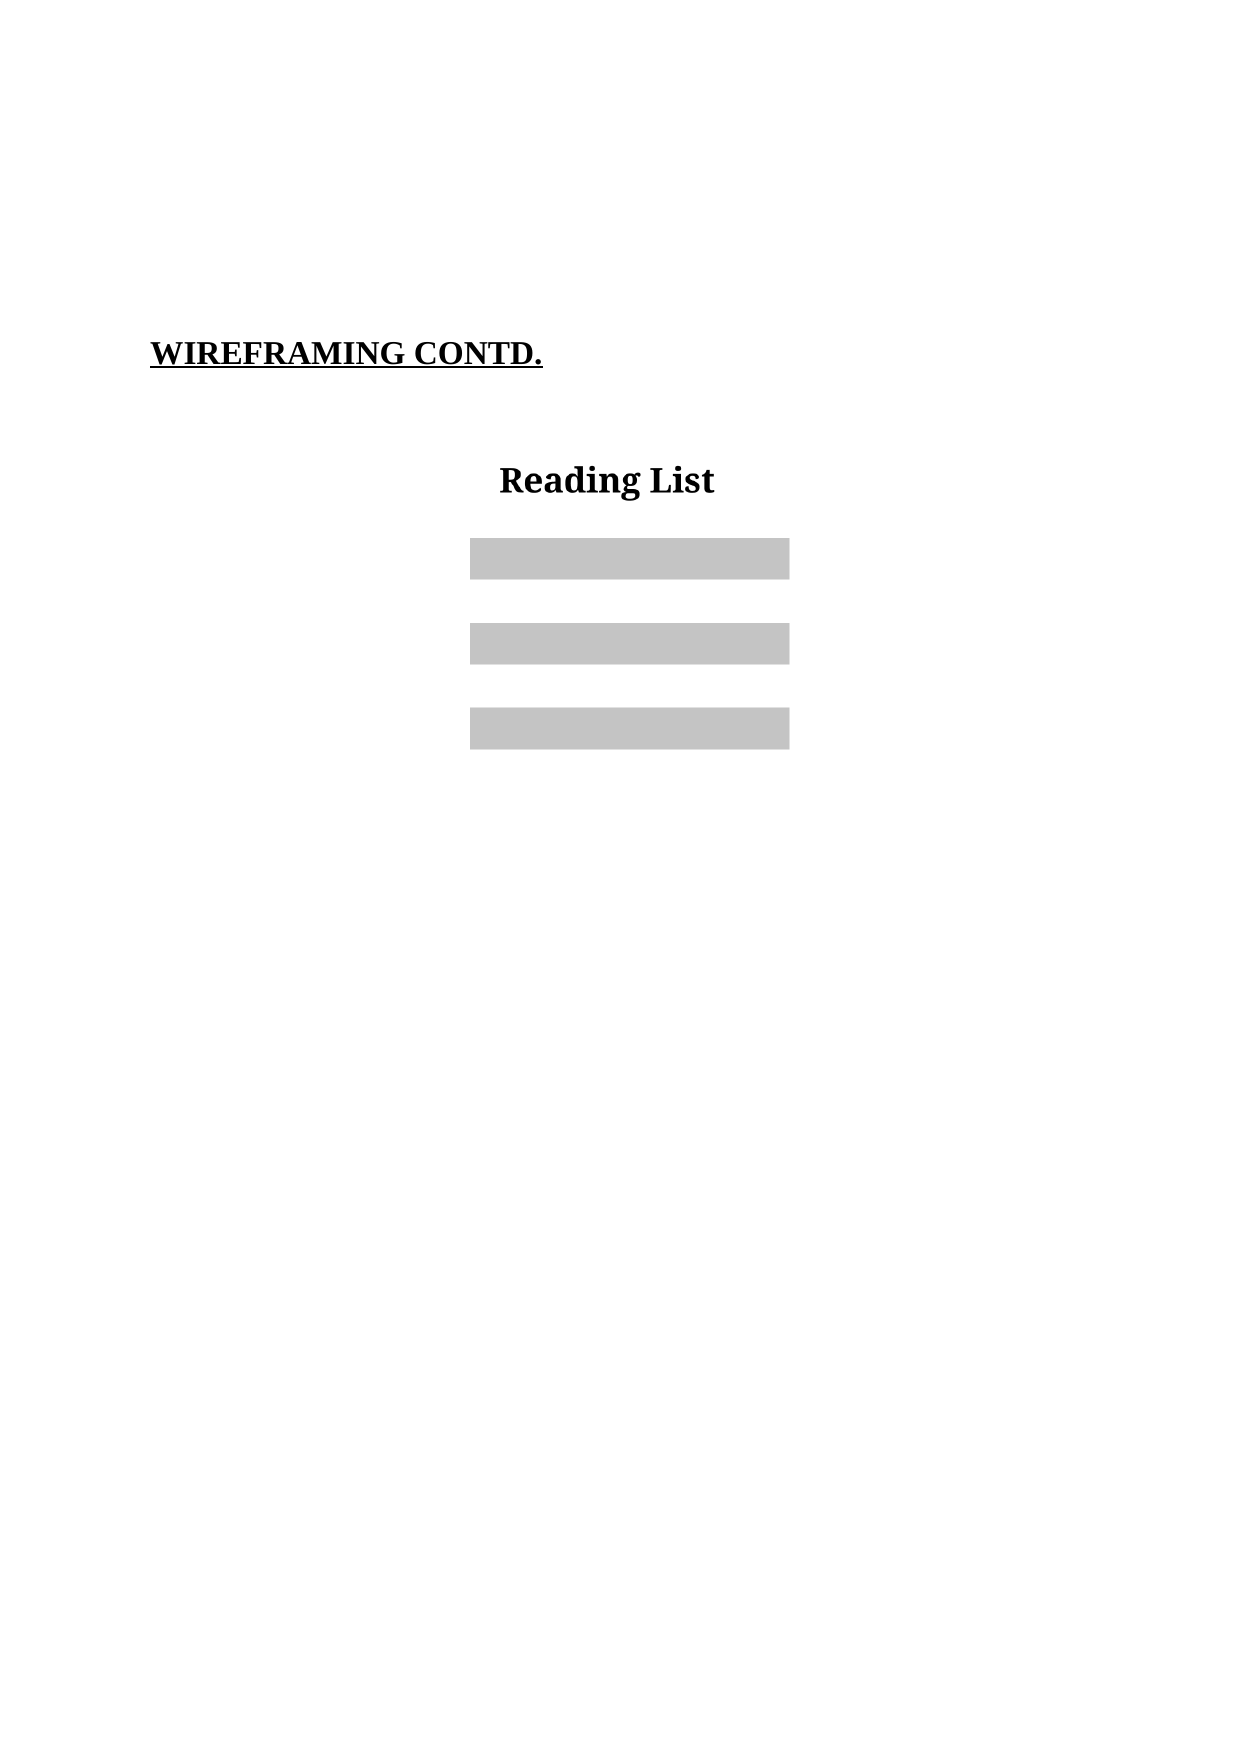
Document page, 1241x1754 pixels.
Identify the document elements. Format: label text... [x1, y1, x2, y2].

picture [150, 402, 1090, 875]
text WIREFRAMING CONTD. [150, 333, 1090, 371]
